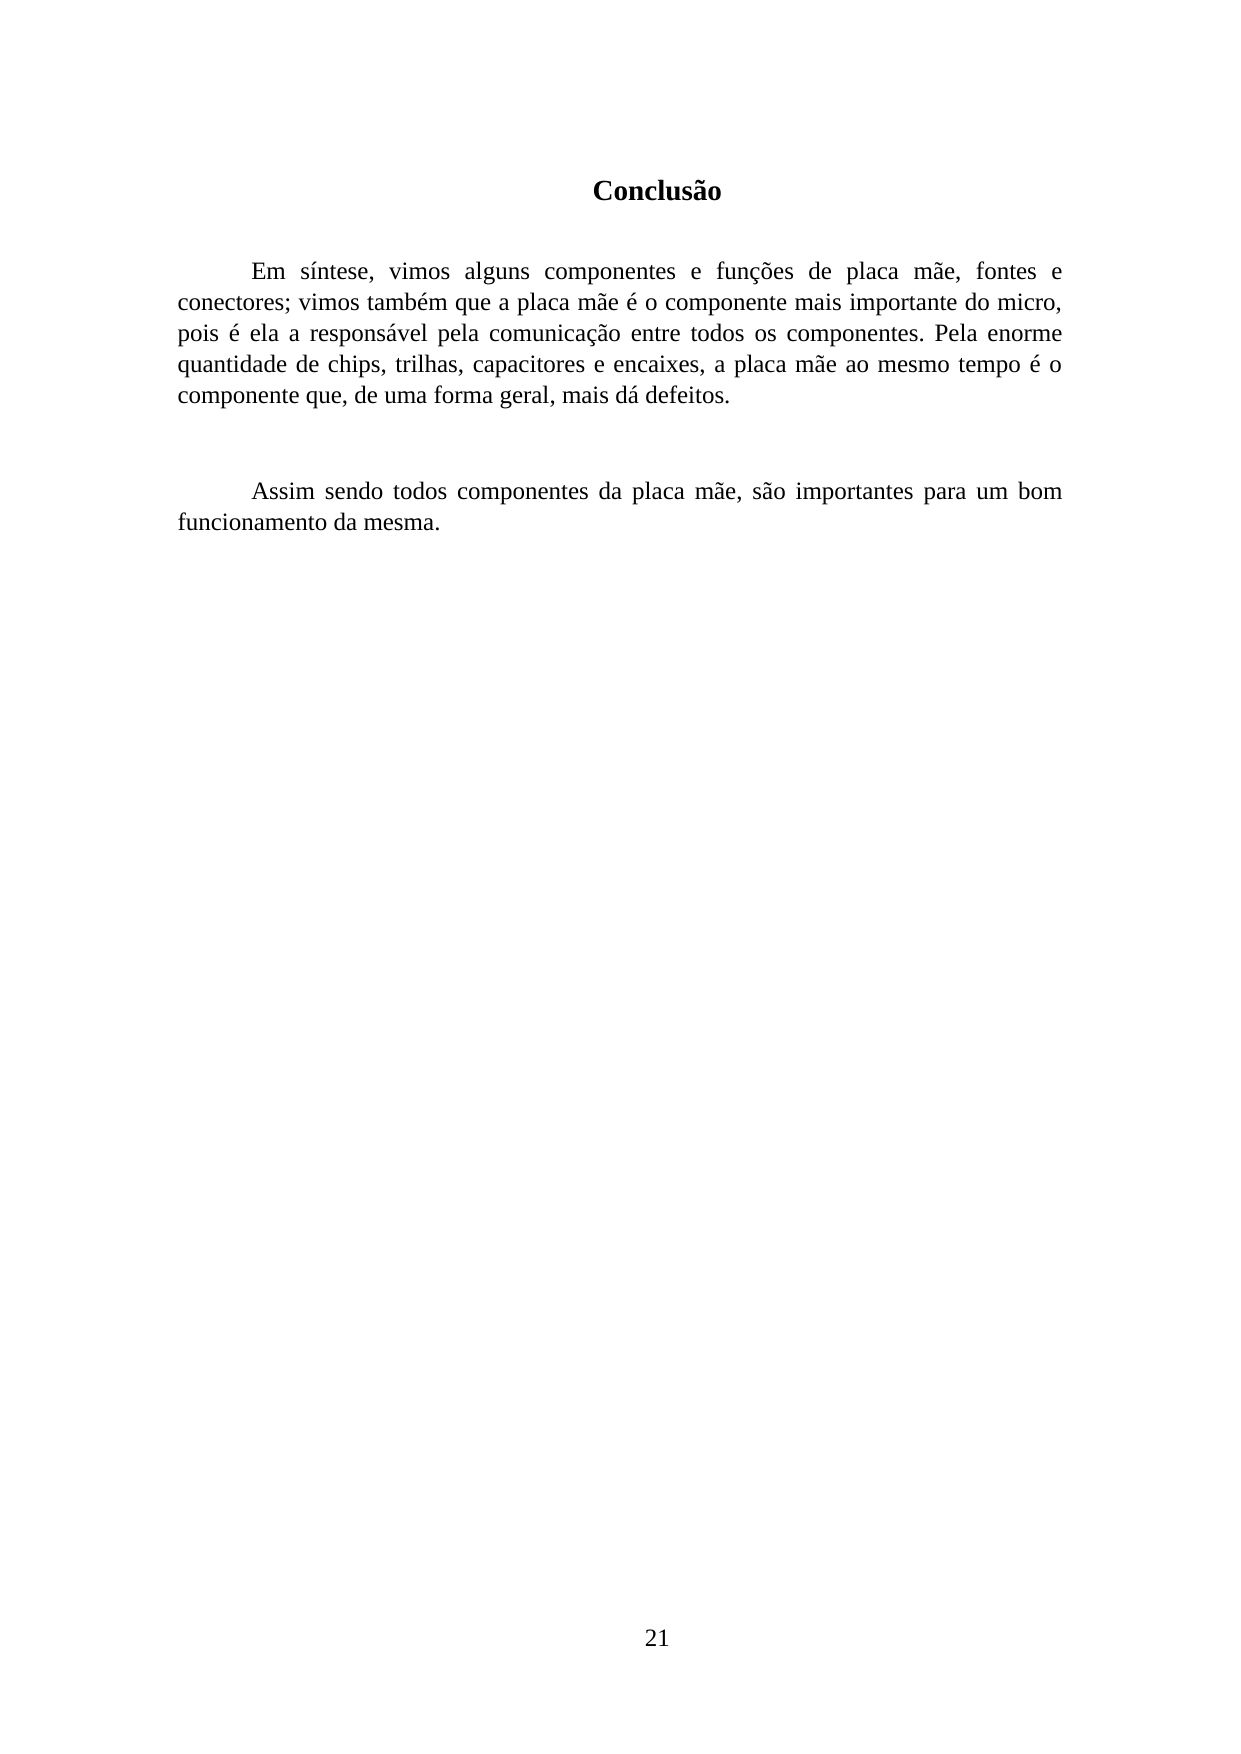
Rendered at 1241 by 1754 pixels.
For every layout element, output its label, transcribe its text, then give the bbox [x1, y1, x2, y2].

text Assim sendo todos componentes da placa mãe, são importantes para um bom funcionamento da mesma. [177, 476, 1063, 536]
text Em síntese, vimos alguns componentes e funções de placa mãe, fontes e conectores; vimos também que a placa mãe é o componente mais importante do micro, pois é ela a responsável pela comunicação entre todos os componentes. Pela enorme quantidade de chips, trilhas, capacitores e encaixes, a placa mãe ao mesmo tempo é o componente que, de uma forma geral, mais dá defeitos. [177, 256, 1063, 288]
subtitle Conclusão [177, 173, 1063, 206]
text Em síntese, vimos alguns componentes e funções de placa mãe, fontes e conectores; vimos também que a placa mãe é o componente mais importante do micro, pois é ela a responsável pela comunicação entre todos os componentes. Pela enorme quantidade de chips, trilhas, capacitores e encaixes, a placa mãe ao mesmo tempo é o componente que, de uma forma geral, mais dá defeitos. [177, 378, 1063, 409]
